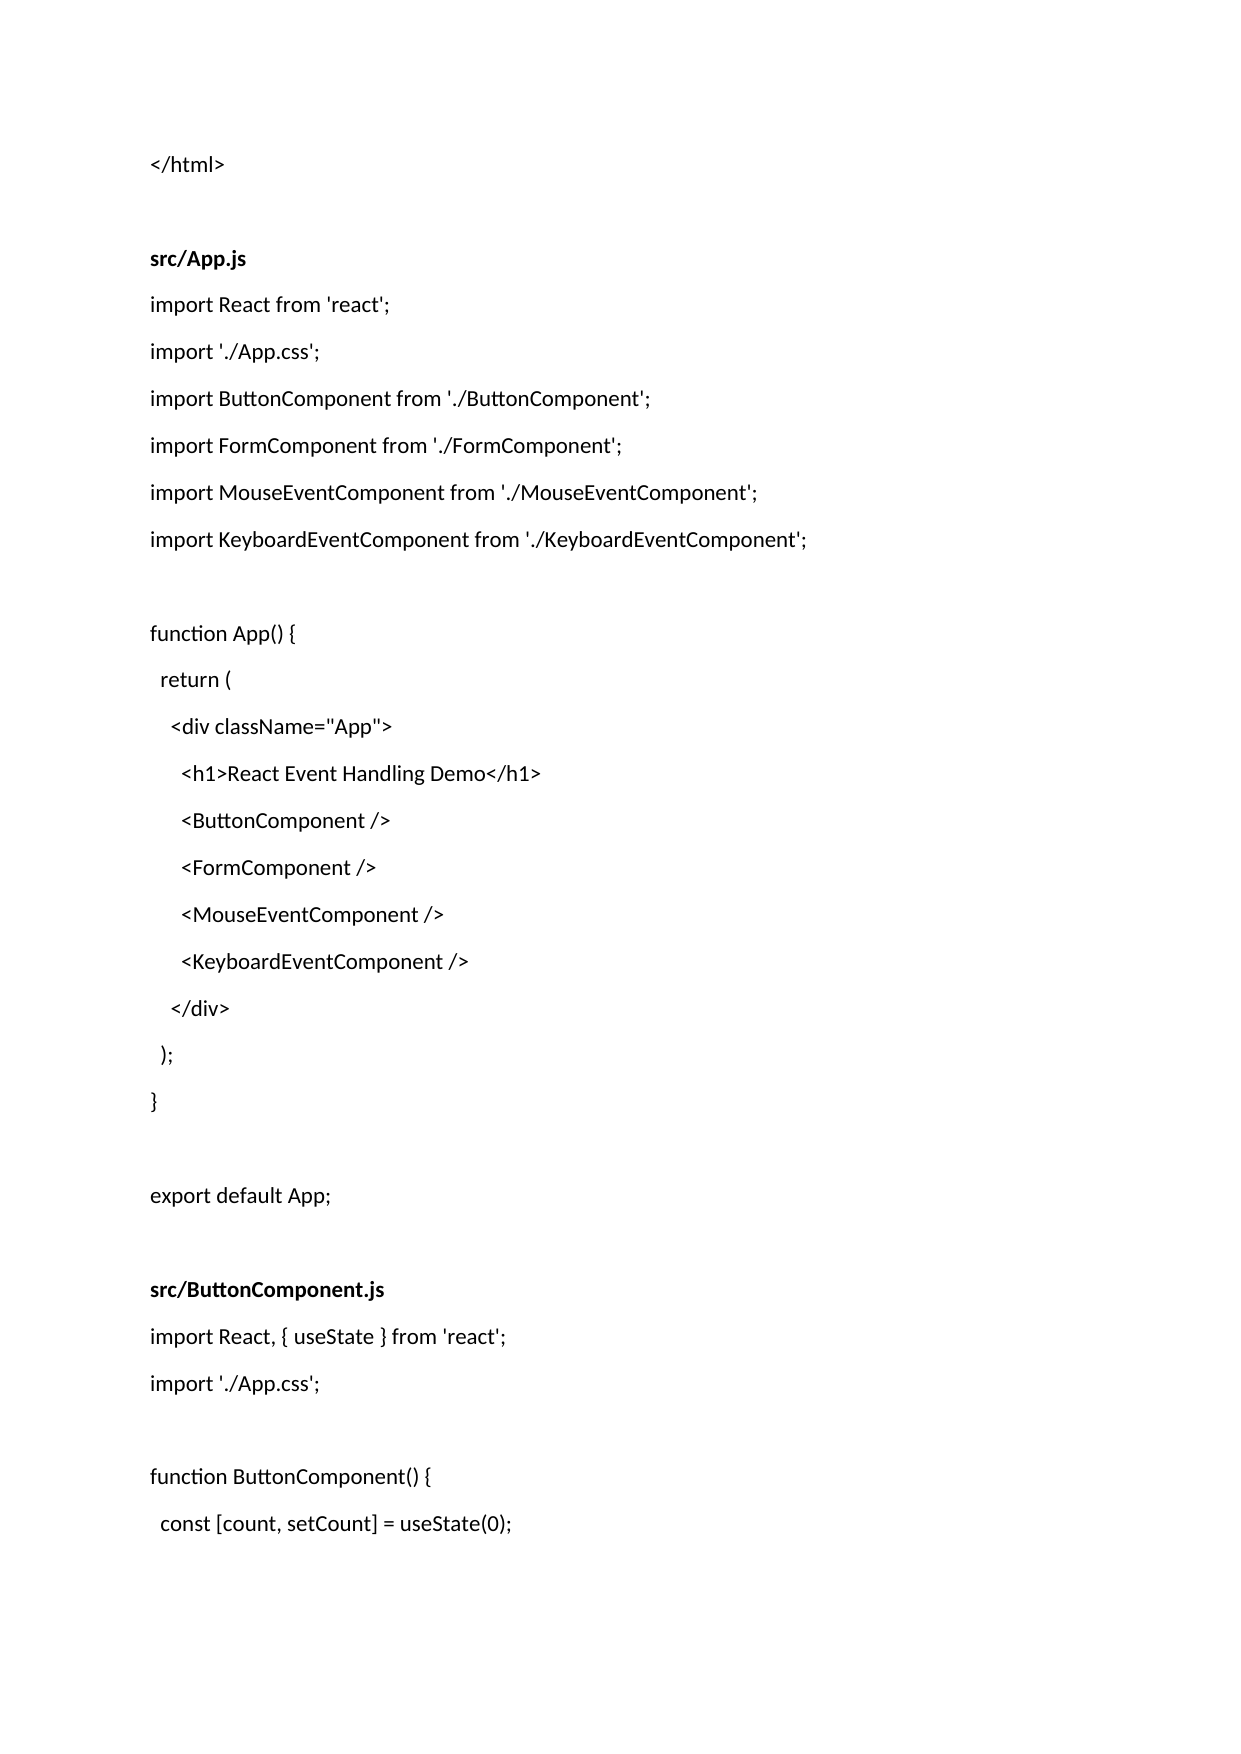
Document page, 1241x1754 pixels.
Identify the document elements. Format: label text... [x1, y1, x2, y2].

text <FormComponent /> [150, 853, 1090, 881]
text src/ButtonComponent.js [150, 1275, 1090, 1303]
text } [150, 1087, 1090, 1116]
text ); [150, 1041, 1090, 1069]
text import React from 'react'; [150, 291, 1090, 319]
text function App() { [150, 619, 1090, 647]
text import FormComponent from './FormComponent'; [150, 431, 1090, 459]
text <h1>React Event Handling Demo</h1> [150, 759, 1090, 787]
text import './App.css'; [150, 337, 1090, 366]
text return ( [150, 666, 1090, 694]
text import './App.css'; [150, 1369, 1090, 1397]
text import KeyboardEventComponent from './KeyboardEventComponent'; [150, 525, 1090, 553]
text import ButtonComponent from './ButtonComponent'; [150, 384, 1090, 412]
text </div> [150, 994, 1090, 1022]
text import React, { useState } from 'react'; [150, 1322, 1090, 1350]
text export default App; [150, 1181, 1090, 1209]
text </html> [150, 150, 1090, 178]
text src/App.js [150, 244, 1090, 272]
text const [count, setCount] = useState(0); [150, 1509, 1090, 1537]
text <div className="App"> [150, 712, 1090, 741]
text <ButtonComponent /> [150, 806, 1090, 834]
text <KeyboardEventComponent /> [150, 947, 1090, 975]
text <MouseEventComponent /> [150, 900, 1090, 928]
text import MouseEventComponent from './MouseEventComponent'; [150, 478, 1090, 506]
text function ButtonComponent() { [150, 1462, 1090, 1491]
